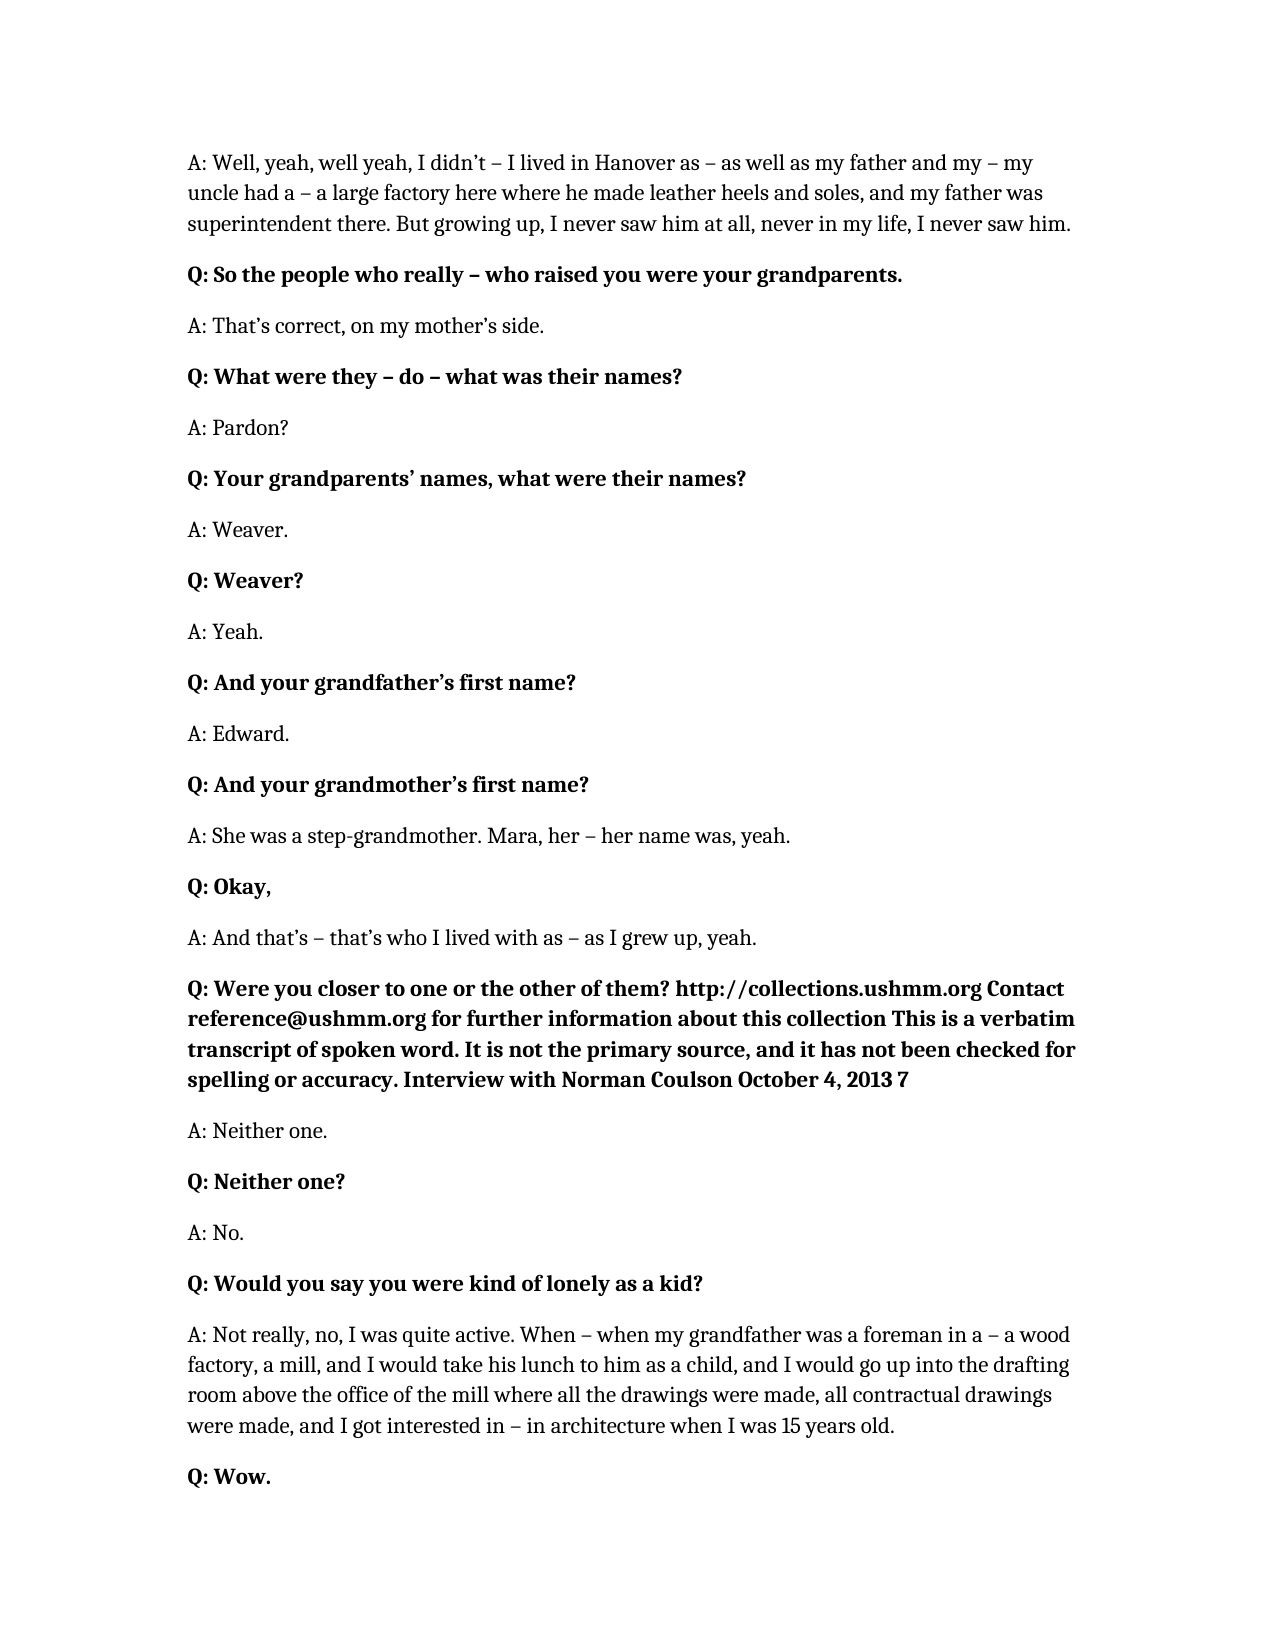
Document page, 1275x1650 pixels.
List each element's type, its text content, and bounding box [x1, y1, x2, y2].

text A: She was a step-grandmother. Mara, her – her name was, yeah. [187, 823, 1087, 849]
text Q: Weaver? [187, 568, 1087, 594]
text Q: And your grandmother’s first name? [187, 772, 1087, 798]
text A: Weaver. [187, 517, 1087, 543]
text A: And that’s – that’s who I lived with as – as I grew up, yeah. [187, 925, 1087, 951]
text A: Neither one. [187, 1118, 1087, 1144]
text Q: Neither one? [187, 1169, 1087, 1195]
text A: Yeah. [187, 619, 1087, 645]
text Q: Wow. [187, 1463, 1087, 1490]
text A: That’s correct, on my mother’s side. [187, 312, 1087, 339]
text Q: Okay, [187, 874, 1087, 900]
text A: Well, yeah, well yeah, I didn’t – I lived in Hanover as – as well as my father and my – my uncle had a – a large factory here where he made leather heels and soles, and my father was superintendent there. But growing up, I never saw him at all, never in my life, I never saw him. [187, 150, 1087, 237]
text Q: What were they – do – what was their names? [187, 363, 1087, 390]
text A: Edward. [187, 721, 1087, 747]
text A: Pardon? [187, 414, 1087, 441]
text A: No. [187, 1220, 1087, 1246]
text A: Not really, no, I was quite active. When – when my grandfather was a foreman in a – a wood factory, a mill, and I would take his lunch to him as a child, and I would go up into the drafting room above the office of the mill where all the drawings were made, all contractual drawings were made, and I got interested in – in architecture when I was 15 years old. [187, 1322, 1087, 1439]
text Q: Would you say you were kind of lonely as a kid? [187, 1271, 1087, 1297]
text Q: Your grandparents’ names, what were their names? [187, 466, 1087, 492]
text Q: And your grandfather’s first name? [187, 670, 1087, 696]
text Q: Were you closer to one or the other of them? http://collections.ushmm.org Contact reference@ushmm.org for further information about this collection This is a verbatim transcript of spoken word. It is not the primary source, and it has not been checked for spelling or accuracy. Interview with Norman Coulson October 4, 2013 7 [187, 976, 1087, 1093]
text Q: So the people who really – who raised you were your grandparents. [187, 261, 1087, 288]
